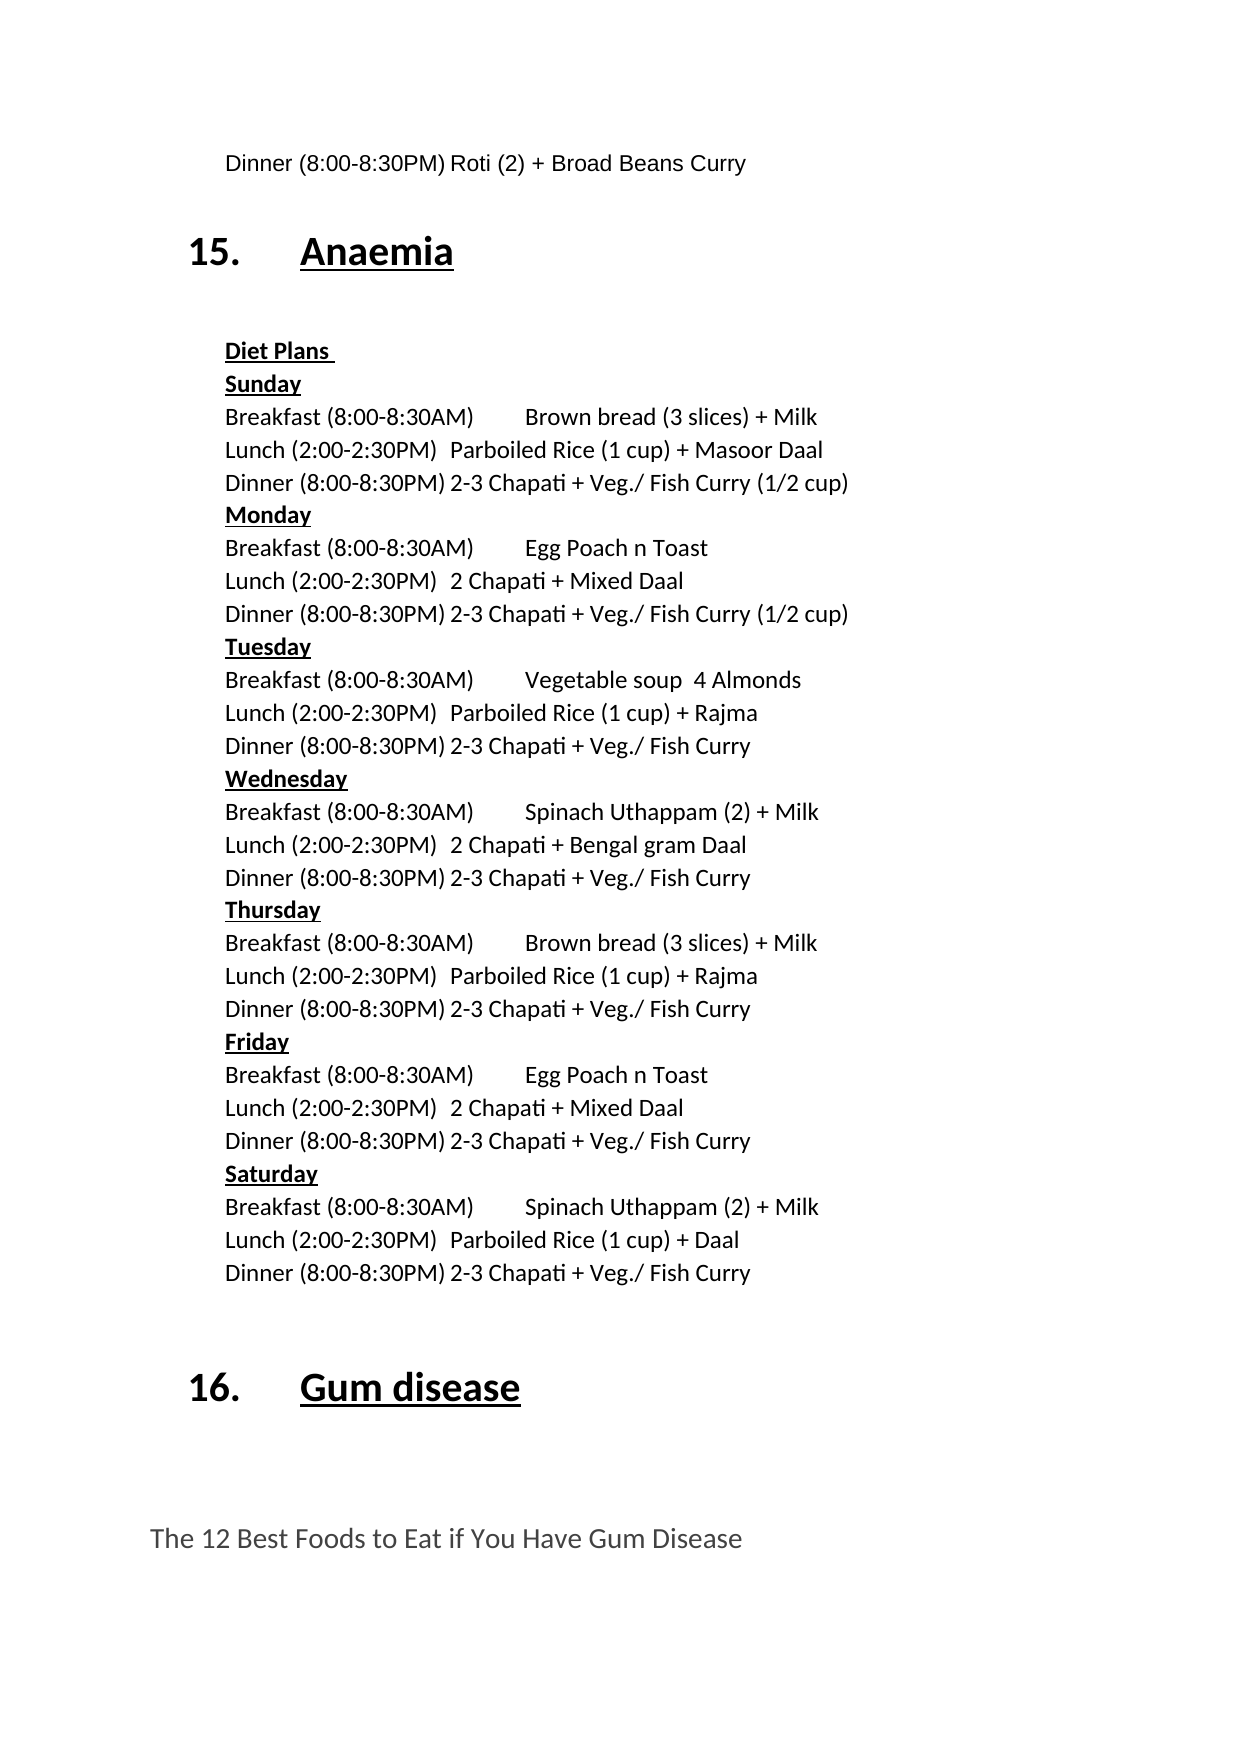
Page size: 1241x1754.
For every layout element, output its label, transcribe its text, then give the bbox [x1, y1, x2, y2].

list Monday [225, 500, 1090, 530]
list Breakfast (8:00-8:30AM) Vegetable soup 4 Almonds [225, 664, 1090, 695]
list Breakfast (8:00-8:30AM) Brown bread (3 slices) + Milk [225, 928, 1090, 958]
list Lunch (2:00-2:30PM) 2 Chapati + Bengal gram Daal [225, 829, 1090, 859]
list Dinner (8:00-8:30PM) 2-3 Chapati + Veg./ Fish Curry (1/2 cup) [225, 467, 1090, 497]
list Breakfast (8:00-8:30AM) Spinach Uthappam (2) + Milk [225, 1191, 1090, 1221]
list Anaemia [187, 225, 1090, 276]
list Diet Plans [225, 335, 1090, 366]
list Lunch (2:00-2:30PM) Parboiled Rice (1 cup) + Rajma [225, 961, 1090, 991]
list Dinner (8:00-8:30PM) 2-3 Chapati + Veg./ Fish Curry [225, 862, 1090, 892]
list Lunch (2:00-2:30PM) Parboiled Rice (1 cup) + Masoor Daal [225, 434, 1090, 464]
list Breakfast (8:00-8:30AM) Egg Poach n Toast [225, 533, 1090, 563]
list Gum disease [187, 1361, 1090, 1412]
list Lunch (2:00-2:30PM) 2 Chapati + Mixed Daal [225, 566, 1090, 596]
list Dinner (8:00-8:30PM) 2-3 Chapati + Veg./ Fish Curry [225, 1257, 1090, 1287]
list Tuesday [225, 631, 1090, 662]
list Lunch (2:00-2:30PM) 2 Chapati + Mixed Daal [225, 1092, 1090, 1123]
list Breakfast (8:00-8:30AM) Brown bread (3 slices) + Milk [225, 401, 1090, 431]
list Dinner (8:00-8:30PM) 2-3 Chapati + Veg./ Fish Curry [225, 730, 1090, 761]
list Saturday [225, 1158, 1090, 1188]
list Thursday [225, 895, 1090, 925]
list Lunch (2:00-2:30PM) Parboiled Rice (1 cup) + Rajma [225, 697, 1090, 728]
list Dinner (8:00-8:30PM) Roti (2) + Broad Beans Curry [225, 150, 1090, 176]
list Breakfast (8:00-8:30AM) Egg Poach n Toast [225, 1059, 1090, 1090]
list Wednesday [225, 763, 1090, 793]
list Sunday [225, 368, 1090, 398]
list Lunch (2:00-2:30PM) Parboiled Rice (1 cup) + Daal [225, 1224, 1090, 1254]
list Friday [225, 1026, 1090, 1057]
list Dinner (8:00-8:30PM) 2-3 Chapati + Veg./ Fish Curry (1/2 cup) [225, 598, 1090, 629]
list Dinner (8:00-8:30PM) 2-3 Chapati + Veg./ Fish Curry [225, 993, 1090, 1024]
list Breakfast (8:00-8:30AM) Spinach Uthappam (2) + Milk [225, 796, 1090, 826]
subtitle The 12 Best Foods to Eat if You Have Gum Disease [150, 1521, 1090, 1556]
list Dinner (8:00-8:30PM) 2-3 Chapati + Veg./ Fish Curry [225, 1125, 1090, 1156]
